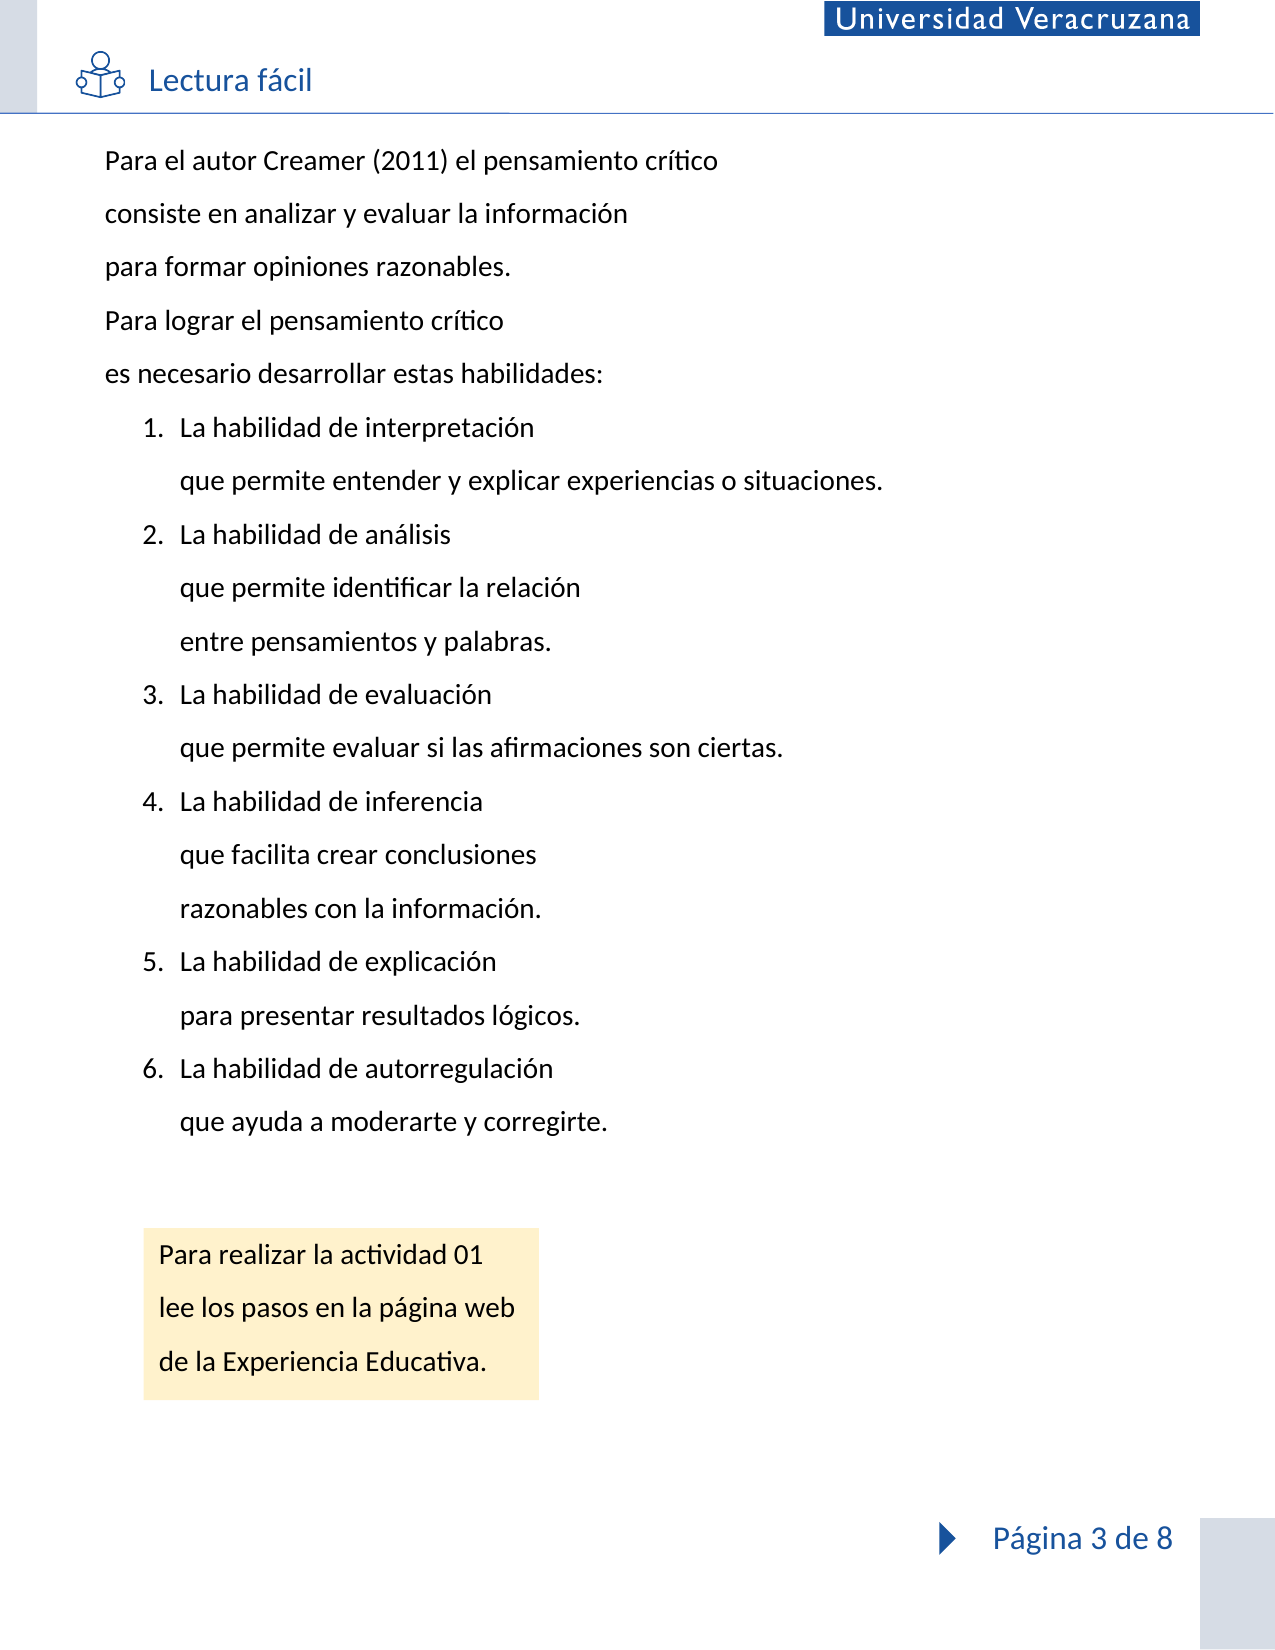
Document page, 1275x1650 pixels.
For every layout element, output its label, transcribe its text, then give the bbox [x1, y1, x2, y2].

list La habilidad de análisis que permite identificar la relación entre pensamientos y palabras. [142, 516, 1200, 658]
text Para el autor Creamer (2011) el pensamiento crítico [104, 142, 1200, 177]
list La habilidad de explicación para presentar resultados lógicos. [142, 943, 1200, 1032]
text para formar opiniones razonables. ​ [104, 248, 1200, 284]
text Para lograr el pensamiento crítico [104, 302, 1200, 338]
list La habilidad de interpretación que permite entender y explicar experiencias o situaciones. [142, 409, 1200, 498]
picture [824, 1, 1200, 36]
picture [75, 49, 126, 100]
text consiste en analizar y evaluar la información [104, 195, 1200, 231]
list La habilidad de autorregulación que ayuda a moderarte y corregirte. ​ [142, 1050, 1200, 1139]
text es necesario desarrollar estas habilidades:​ [104, 355, 1200, 391]
list La habilidad de evaluación que permite evaluar si las afirmaciones son ciertas. [142, 676, 1200, 765]
list La habilidad de inferencia que facilita crear conclusiones razonables con la información. [142, 783, 1200, 925]
